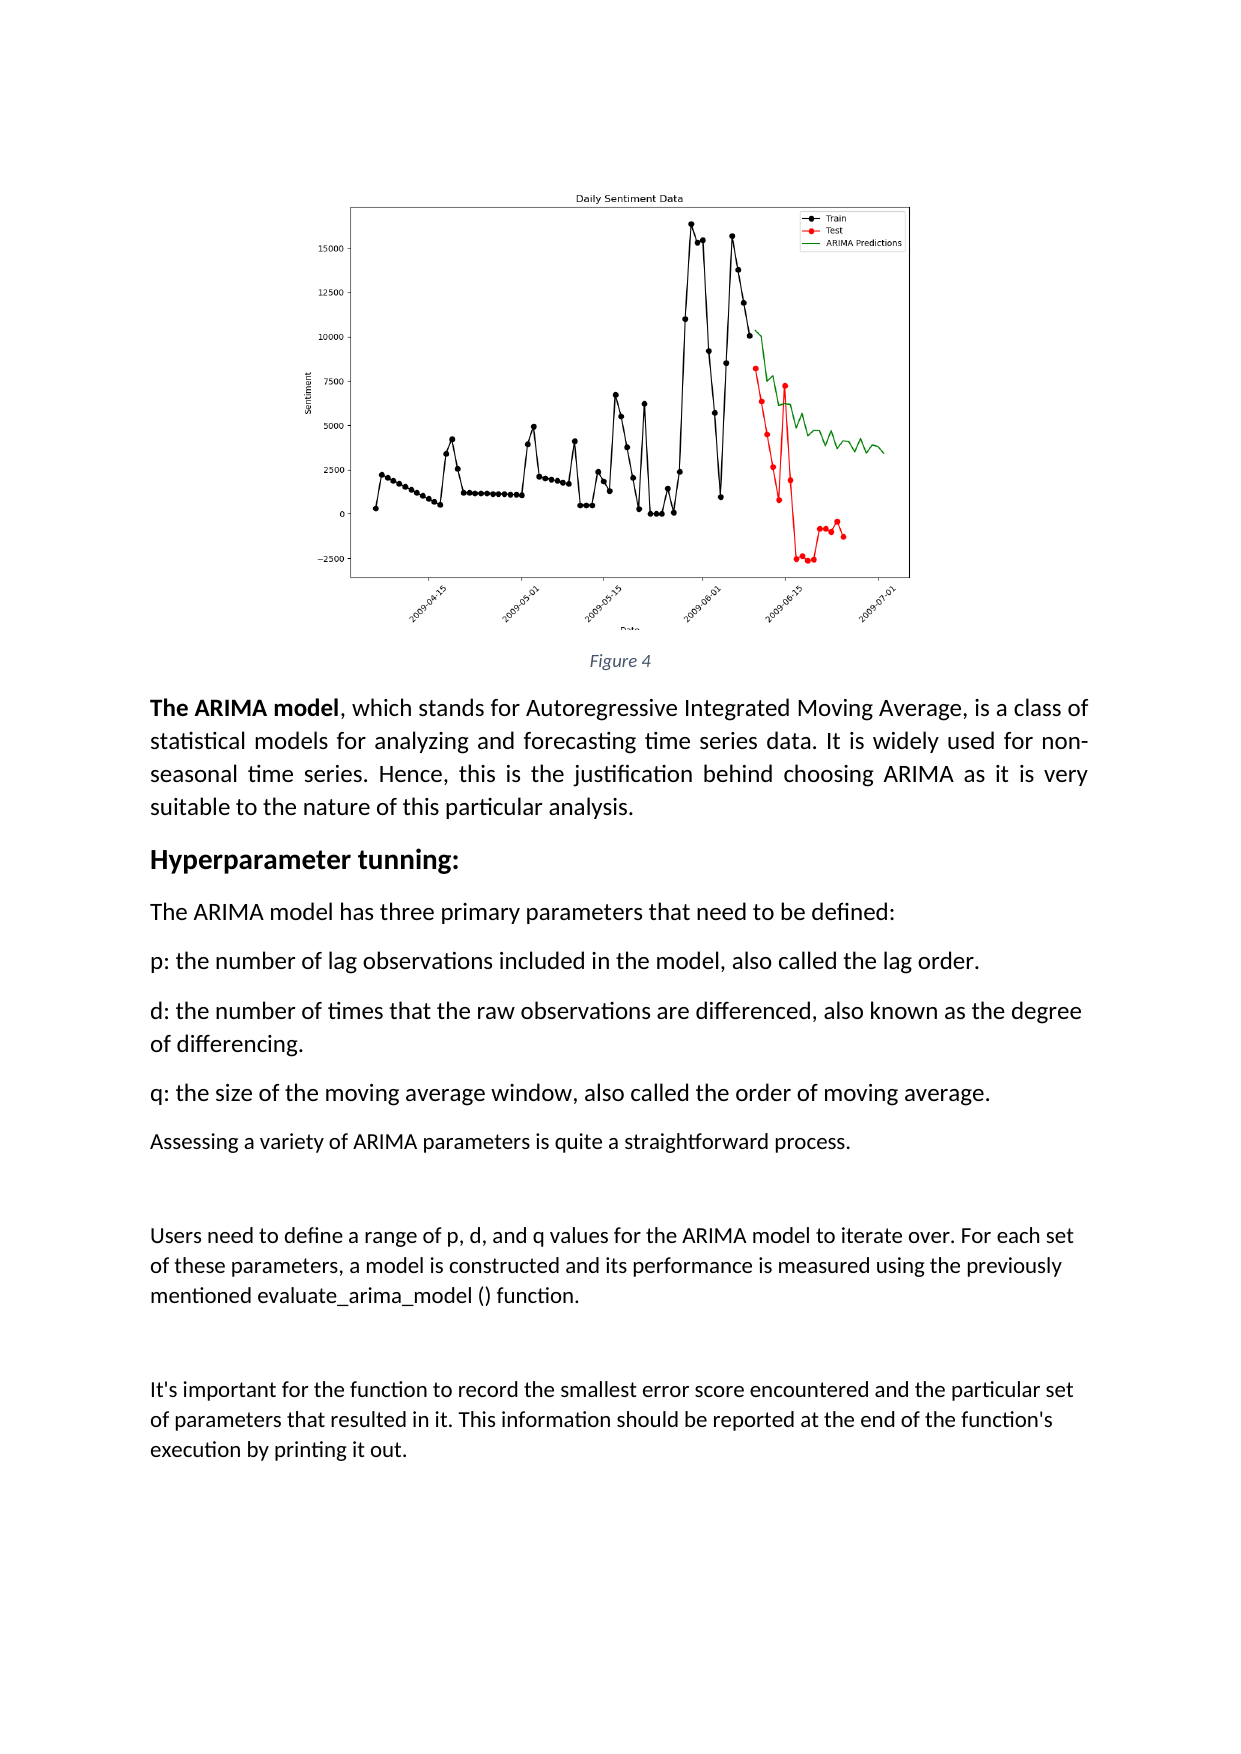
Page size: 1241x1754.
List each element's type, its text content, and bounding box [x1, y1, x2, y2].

text Assessing a variety of ARIMA parameters is quite a straightforward process. [150, 1127, 1090, 1155]
text Hyperparameter tunning: [150, 841, 1090, 876]
text q: the size of the moving average window, also called the order of moving average. [150, 1078, 1090, 1108]
text d: the number of times that the raw observations are differenced, also known as the degree of differencing. [150, 995, 1090, 1058]
picture [260, 150, 980, 630]
text The ARIMA model, which stands for Autoregressive Integrated Moving Average, is a class of statistical models for analyzing and forecasting time series data. It is widely used for non-seasonal time series. Hence, this is the justification behind choosing ARIMA as it is very suitable to the nature of this particular analysis. [150, 692, 1090, 822]
text The ARIMA model has three primary parameters that need to be defined: [150, 896, 1090, 926]
text p: the number of lag observations included in the model, also called the lag order. [150, 946, 1090, 976]
text It's important for the function to record the smallest error score encountered and the particular set of parameters that resulted in it. This information should be reported at the end of the function's execution by printing it out. [150, 1375, 1090, 1463]
text Users need to define a range of p, d, and q values for the ARIMA model to iterate over. For each set of these parameters, a model is constructed and its performance is measured using the previously mentioned evaluate_arima_model () function. [150, 1221, 1090, 1309]
